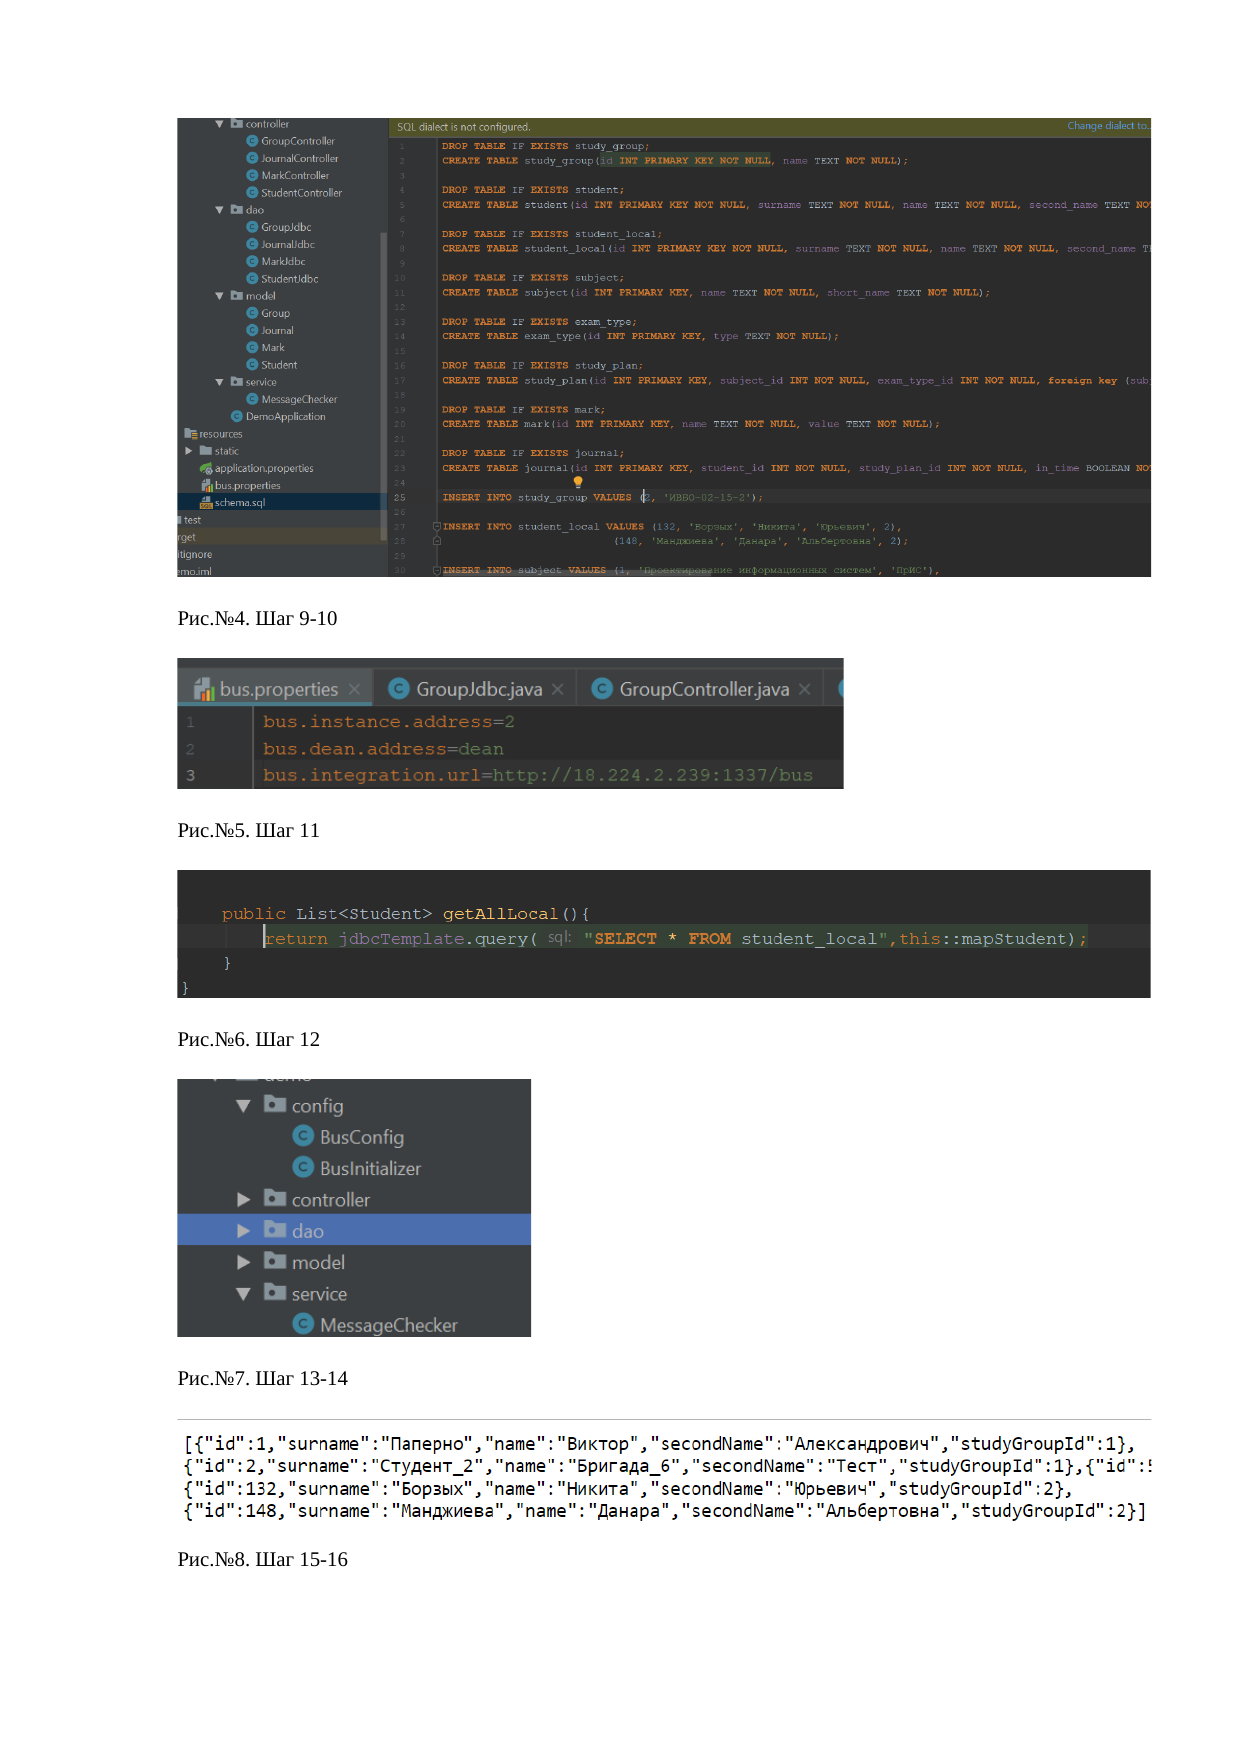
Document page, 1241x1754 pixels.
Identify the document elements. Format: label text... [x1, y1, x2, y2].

picture [177, 870, 1151, 998]
list Рис.№8. Шаг 15-16 [177, 1544, 1152, 1571]
picture [177, 118, 1152, 577]
list Рис.№4. Шаг 9-10 [177, 606, 1152, 630]
picture [177, 658, 844, 789]
list Рис.№5. Шаг 11 [177, 818, 1152, 842]
list Рис.№6. Шаг 12 [177, 1027, 1152, 1051]
picture [177, 1418, 1152, 1544]
list Рис.№7. Шаг 13-14 [177, 1366, 1152, 1390]
picture [177, 1079, 532, 1337]
